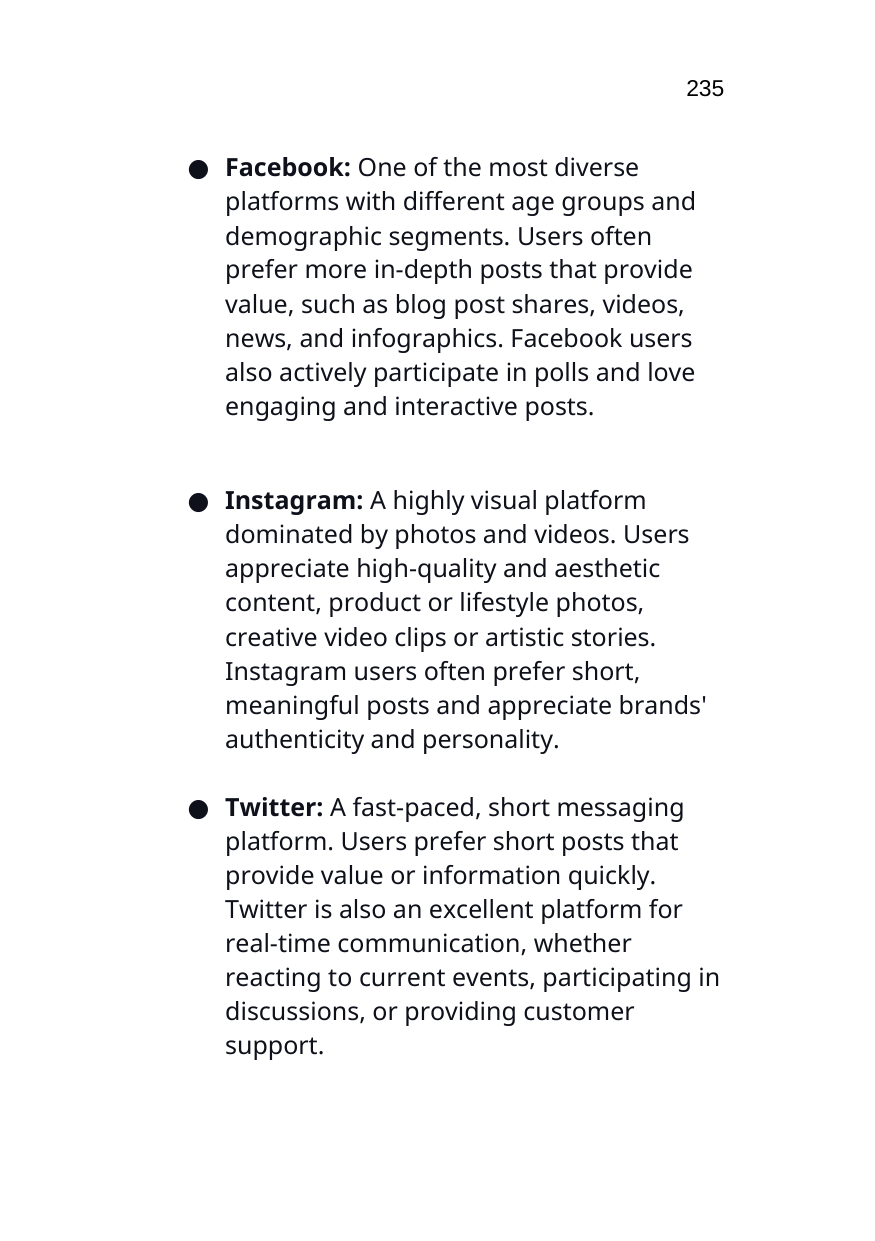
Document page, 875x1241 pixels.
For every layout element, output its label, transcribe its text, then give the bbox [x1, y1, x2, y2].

list Instagram: A highly visual platform dominated by photos and videos. Users appreciate high-quality and aesthetic content, product or lifestyle photos, creative video clips or artistic stories. Instagram users often prefer short, meaningful posts and appreciate brands' authenticity and personality. [187, 483, 724, 755]
list Twitter: A fast-paced, short messaging platform. Users prefer short posts that provide value or information quickly. Twitter is also an excellent platform for real-time communication, whether reacting to current events, participating in discussions, or providing customer support. [187, 789, 724, 1062]
list Facebook: One of the most diverse platforms with different age groups and demographic segments. Users often prefer more in-depth posts that provide value, such as blog post shares, videos, news, and infographics. Facebook users also actively participate in polls and love engaging and interactive posts. [187, 150, 724, 422]
